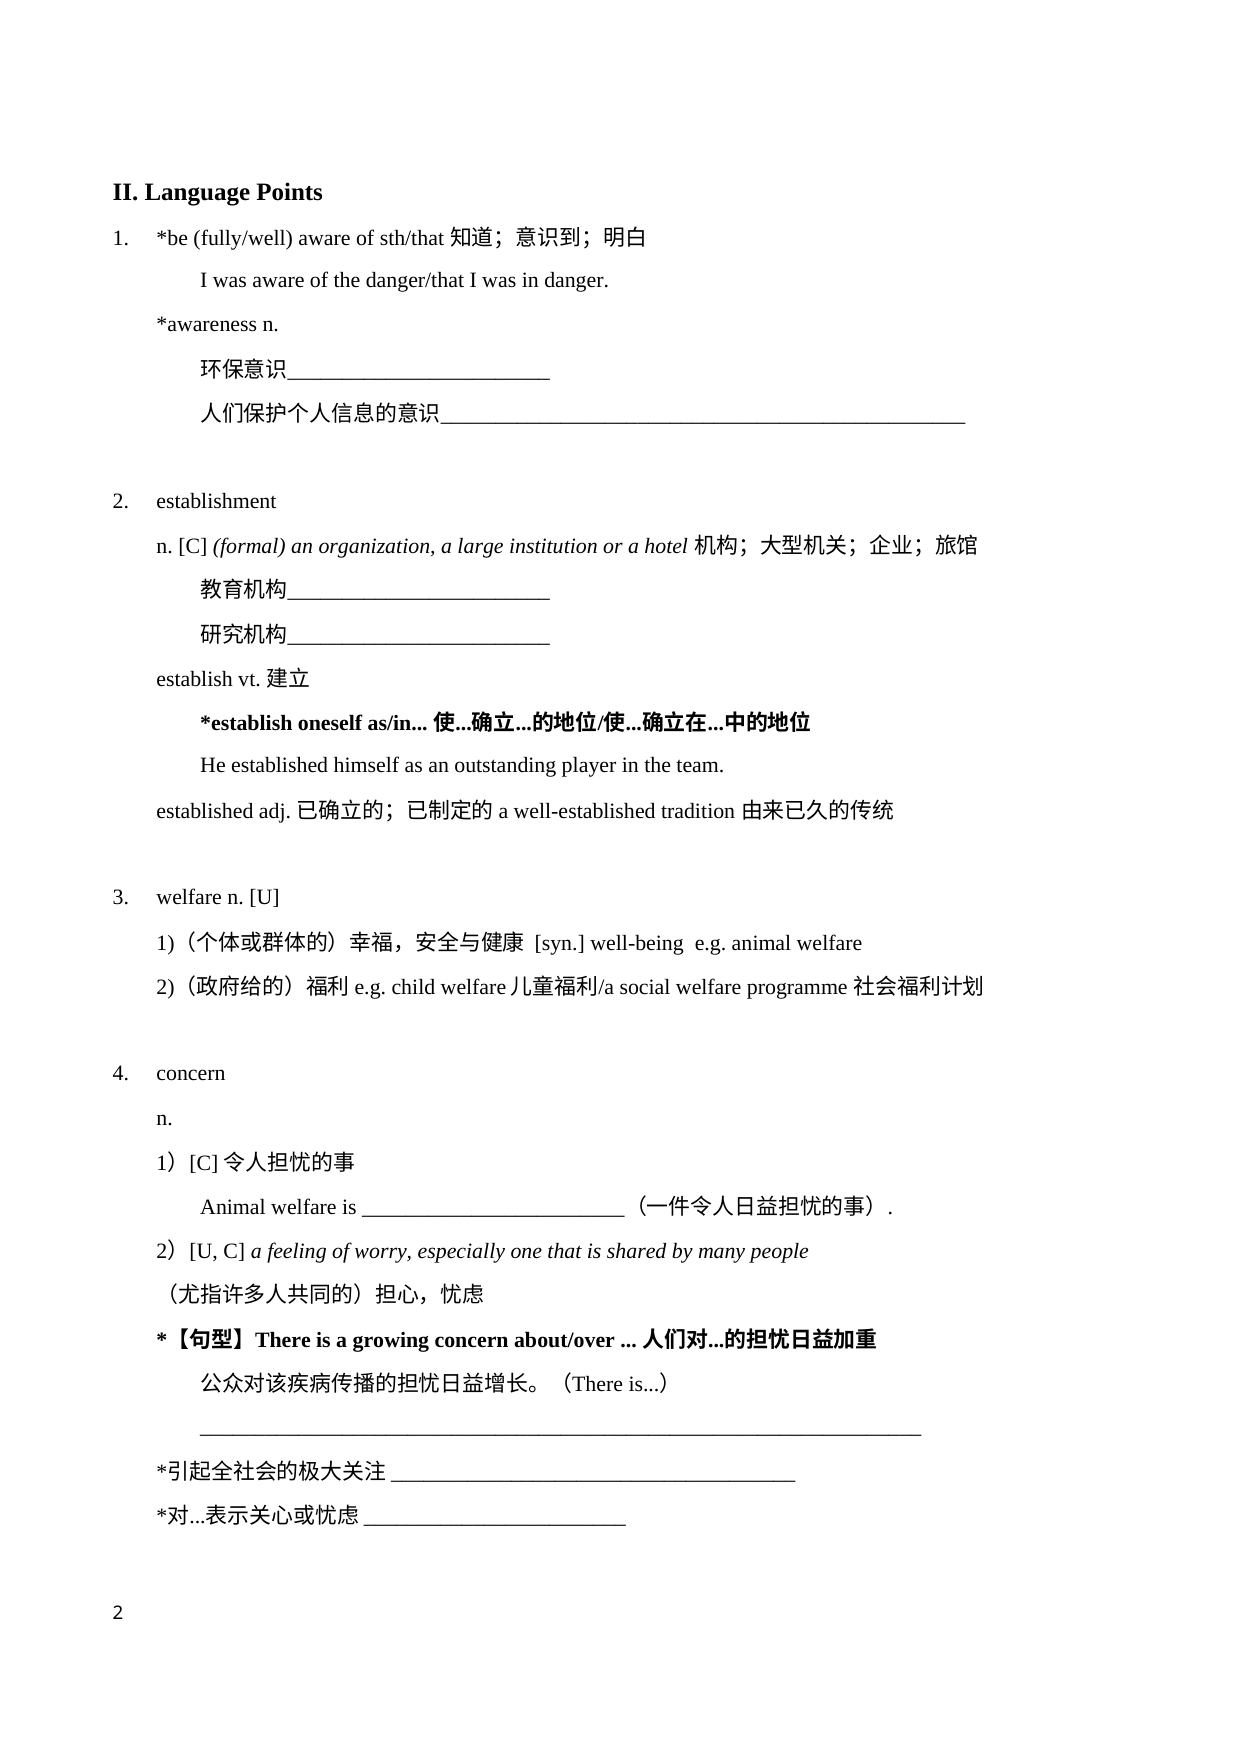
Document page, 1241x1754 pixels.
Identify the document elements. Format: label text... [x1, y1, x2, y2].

list 1）[C] 令人担忧的事 [156, 1139, 1128, 1183]
list establishment [112, 478, 1128, 522]
list 教育机构________________________ [156, 566, 1128, 610]
list （尤指许多人共同的）担心，忧虑 [156, 1271, 1128, 1315]
list *对...表示关心或忧虑 ________________________ [156, 1492, 1128, 1536]
list Animal welfare is ________________________（一件令人日益担忧的事）. [156, 1183, 1128, 1227]
list 人们保护个人信息的意识________________________________________________ [156, 390, 1128, 434]
list n. [156, 1095, 1128, 1139]
list 公众对该疾病传播的担忧日益增长。（There is...） [156, 1359, 1128, 1403]
list 研究机构________________________ [156, 610, 1128, 654]
list *引起全社会的极大关注 _____________________________________ [156, 1448, 1128, 1492]
list *【句型】There is a growing concern about/over ... 人们对...的担忧日益加重 [156, 1315, 1128, 1359]
list 2)（政府给的）福利 e.g. child welfare儿童福利/a social welfare programme 社会福利计划 [156, 963, 1128, 1007]
list He established himself as an outstanding player in the team. [156, 743, 1128, 787]
list 1)（个体或群体的）幸福，安全与健康 [syn.] well-being e.g. animal welfare [156, 919, 1128, 963]
list *establish oneself as/in... 使...确立...的地位/使...确立在...中的地位 [156, 698, 1128, 743]
list __________________________________________________________________ [156, 1403, 1128, 1448]
list *be (fully/well) aware of sth/that 知道；意识到；明白 [112, 214, 1128, 258]
text II. Language Points [112, 170, 1128, 214]
list 2）[U, C] a feeling of worry, especially one that is shared by many people [156, 1227, 1128, 1271]
list 环保意识________________________ [156, 346, 1128, 390]
list n. [C] (formal) an organization, a large institution or a hotel 机构；大型机关；企业；旅馆 [156, 522, 1128, 566]
list concern [112, 1051, 1128, 1095]
list establish vt. 建立 [156, 654, 1128, 698]
list welfare n. [U] [112, 875, 1128, 919]
list *awareness n. [156, 302, 1128, 346]
list established adj. 已确立的；已制定的 a well-established tradition 由来已久的传统 [156, 787, 1128, 831]
list I was aware of the danger/that I was in danger. [156, 258, 1128, 302]
